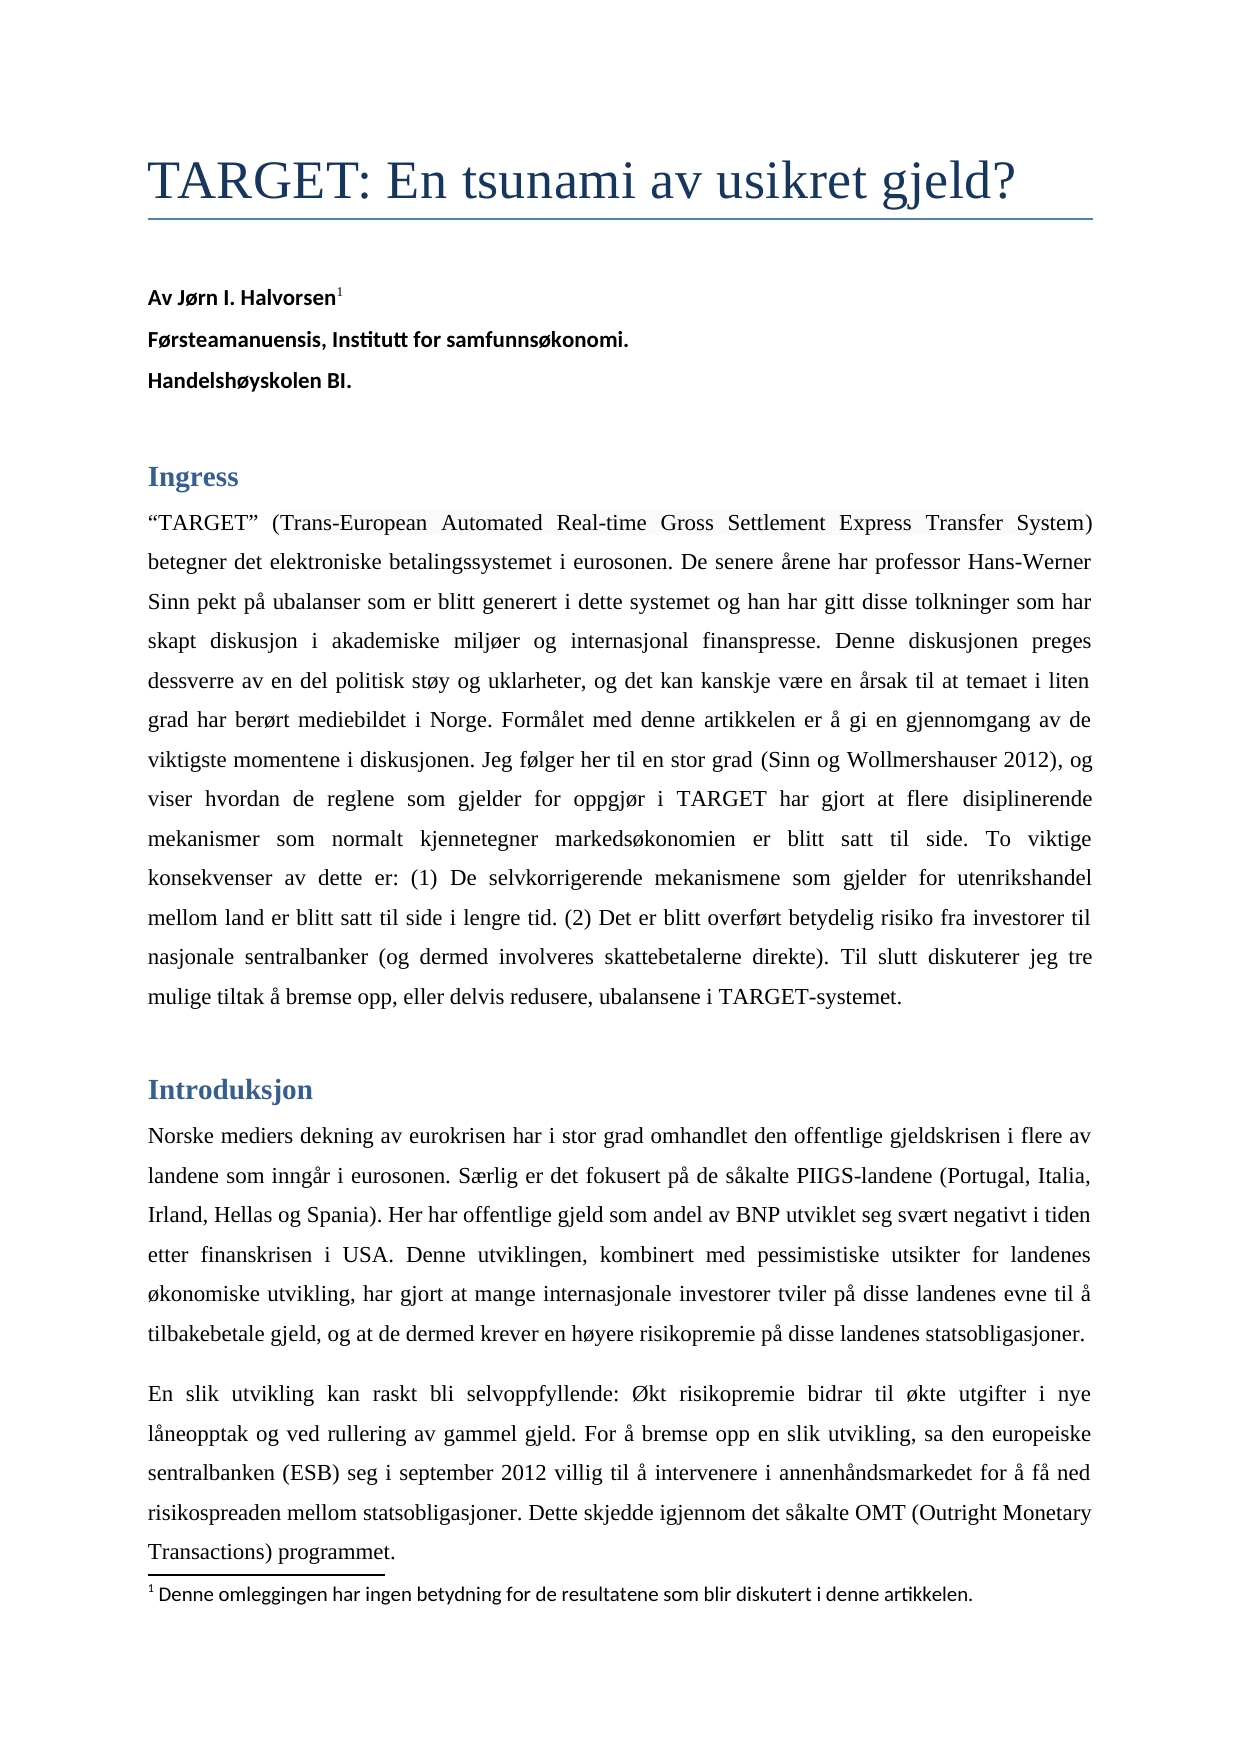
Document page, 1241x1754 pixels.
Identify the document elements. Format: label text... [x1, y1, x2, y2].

text En slik utvikling kan raskt bli selvoppfyllende: Økt risikopremie bidrar til økte utgifter i nye låneopptak og ved rullering av gammel gjeld. For å bremse opp en slik utvikling, sa den europeiske sentralbanken (ESB) seg i september 2012 villig til å intervenere i annenhåndsmarkedet for å få ned risikospreaden mellom statsobligasjoner. Dette skjedde igjennom det såkalte OMT (Outright Monetary Transactions) programmet. [148, 1380, 1093, 1564]
text Av Jørn I. Halvorsen [148, 283, 1093, 311]
text Handelshøyskolen BI. [148, 367, 1093, 395]
subtitle Introduksjon [148, 1072, 1093, 1106]
text Førsteamanuensis, Institutt for samfunnsøkonomi. [148, 325, 1093, 353]
subtitle Ingress [148, 459, 1093, 492]
title TARGET: En tsunami av usikret gjeld? [148, 148, 1093, 218]
text Norske mediers dekning av eurokrisen har i stor grad omhandlet den offentlige gjeldskrisen i flere av landene som inngår i eurosonen. Særlig er det fokusert på de såkalte PIIGS-landene (Portugal, Italia, Irland, Hellas og Spania). Her har offentlige gjeld som andel av BNP utviklet seg svært negativt i tiden etter finanskrisen i USA. Denne utviklingen, kombinert med pessimistiske utsikter for landenes økonomiske utvikling, har gjort at mange internasjonale investorer tviler på disse landenes evne til å tilbakebetale gjeld, og at de dermed krever en høyere risikopremie på disse landenes statsobligasjoner. [148, 1122, 1093, 1346]
text “TARGET” (Trans-European Automated Real-time Gross Settlement Express Transfer System) betegner det elektroniske betalingssystemet i eurosonen. De senere årene har professor Hans-Werner Sinn pekt på ubalanser som er blitt generert i dette systemet og han har gitt disse tolkninger som har skapt diskusjon i akademiske miljøer og internasjonal finanspresse. Denne diskusjonen preges dessverre av en del politisk støy og uklarheter, og det kan kanskje være en årsak til at temaet i liten grad har berørt mediebildet i Norge. Formålet med denne artikkelen er å gi en gjennomgang av de viktigste momentene i diskusjonen. Jeg følger her til en stor grad , og viser hvordan de reglene som gjelder for oppgjør i TARGET har gjort at flere disiplinerende mekanismer som normalt kjennetegner markedsøkonomien er blitt satt til side. To viktige konsekvenser av dette er: (1) De selvkorrigerende mekanismene som gjelder for utenrikshandel mellom land er blitt satt til side i lengre tid. (2) Det er blitt overført betydelig risiko fra investorer til nasjonale sentralbanker (og dermed involveres skattebetalerne direkte). Til slutt diskuterer jeg tre mulige tiltak å bremse opp, eller delvis redusere, ubalansene i TARGET-systemet. [148, 509, 1093, 825]
text “TARGET” (Trans-European Automated Real-time Gross Settlement Express Transfer System) betegner det elektroniske betalingssystemet i eurosonen. De senere årene har professor Hans-Werner Sinn pekt på ubalanser som er blitt generert i dette systemet og han har gitt disse tolkninger som har skapt diskusjon i akademiske miljøer og internasjonal finanspresse. Denne diskusjonen preges dessverre av en del politisk støy og uklarheter, og det kan kanskje være en årsak til at temaet i liten grad har berørt mediebildet i Norge. Formålet med denne artikkelen er å gi en gjennomgang av de viktigste momentene i diskusjonen. Jeg følger her til en stor grad , og viser hvordan de reglene som gjelder for oppgjør i TARGET har gjort at flere disiplinerende mekanismer som normalt kjennetegner markedsøkonomien er blitt satt til side. To viktige konsekvenser av dette er: (1) De selvkorrigerende mekanismene som gjelder for utenrikshandel mellom land er blitt satt til side i lengre tid. (2) Det er blitt overført betydelig risiko fra investorer til nasjonale sentralbanker (og dermed involveres skattebetalerne direkte). Til slutt diskuterer jeg tre mulige tiltak å bremse opp, eller delvis redusere, ubalansene i TARGET-systemet. [148, 851, 1093, 1009]
